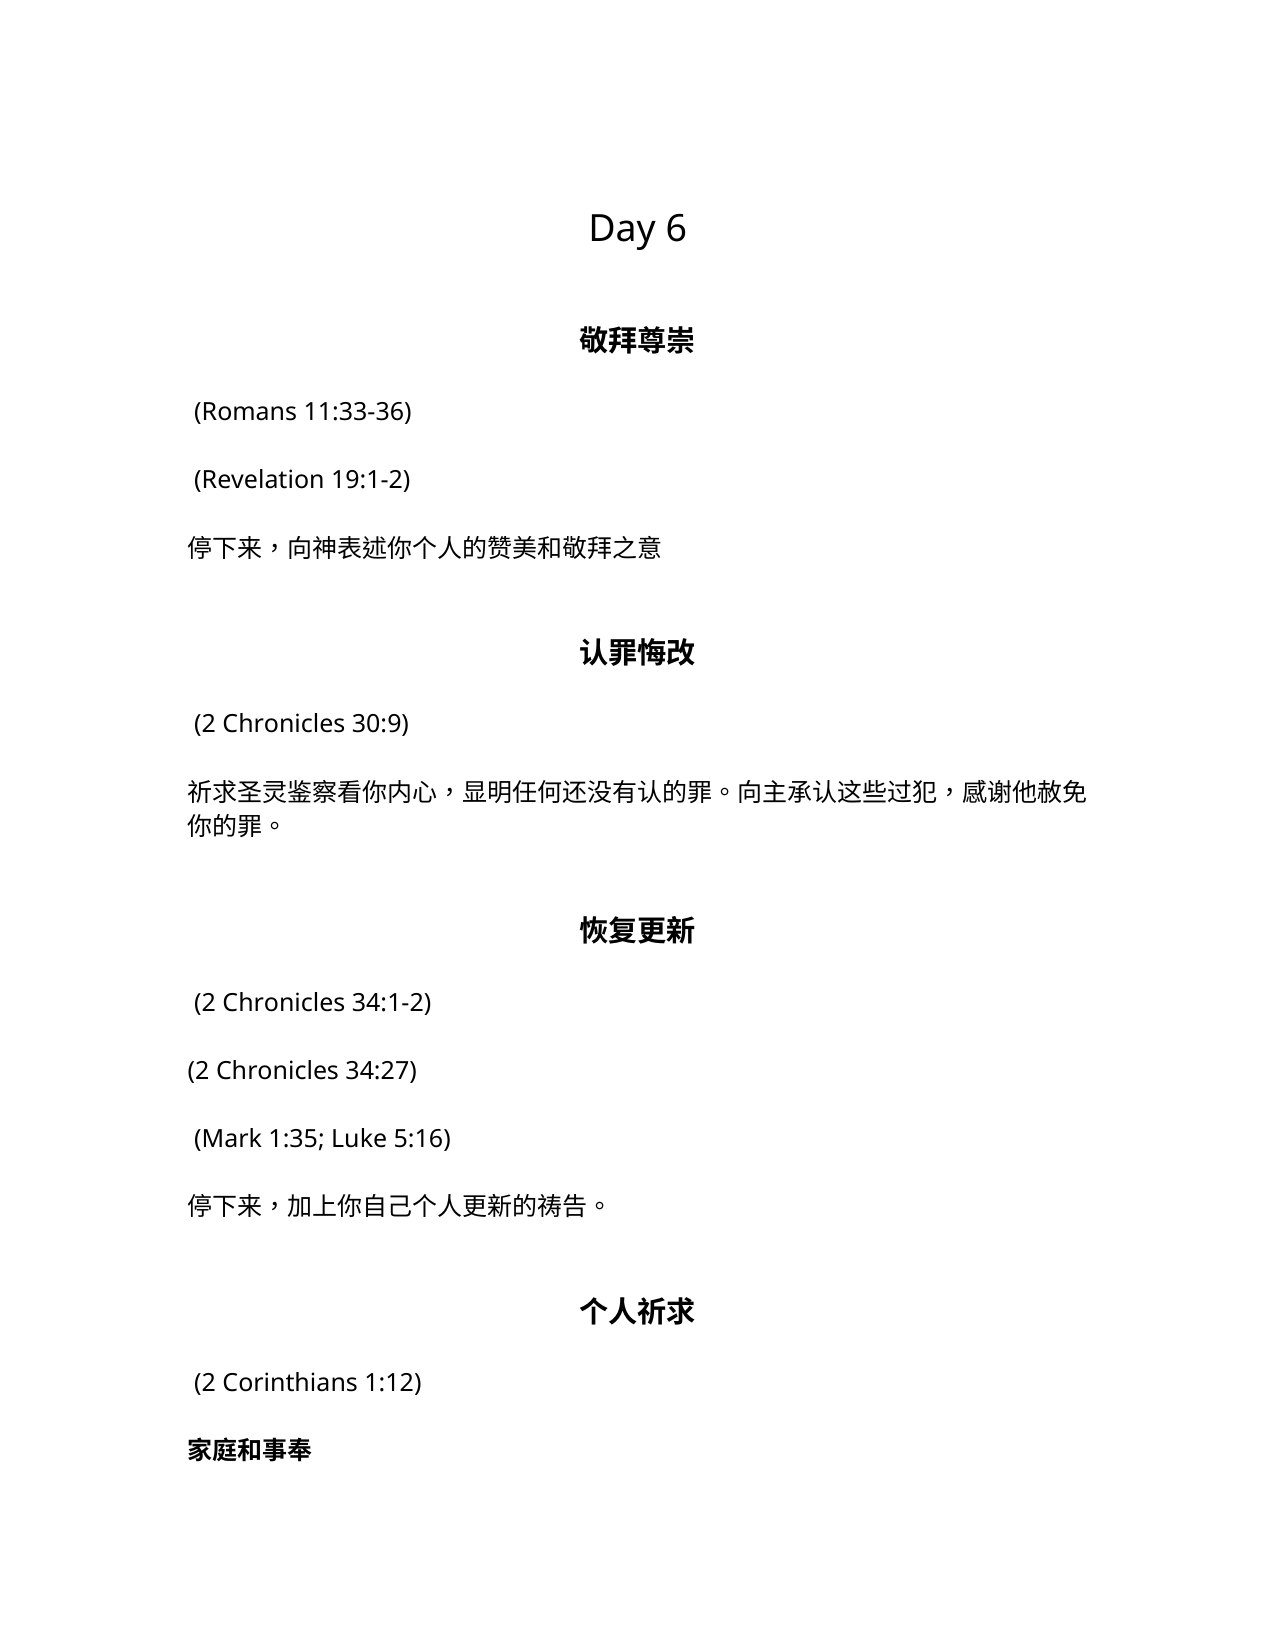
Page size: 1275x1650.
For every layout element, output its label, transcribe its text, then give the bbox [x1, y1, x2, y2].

text Day 6 [187, 150, 1087, 252]
text (2 Corinthians 1:12) [187, 1364, 1087, 1399]
text 停下来，加上你自己个人更新的祷告。 [187, 1189, 1087, 1223]
text 个人祈求 [187, 1291, 1087, 1331]
text 家庭和事奉 [187, 1433, 1087, 1467]
text 祈求圣灵鉴察看你内心，显明任何还没有认的罪。向主承认这些过犯，感谢他赦免你的罪。 [187, 774, 1087, 842]
text 认罪悔改 [187, 632, 1087, 672]
text (2 Chronicles 30:9) [187, 706, 1087, 740]
text 恢复更新 [187, 911, 1087, 950]
text (Mark 1:35; Luke 5:16) [187, 1121, 1087, 1154]
text 停下来，向神表述你个人的赞美和敬拜之意 [187, 530, 1087, 564]
text (Romans 11:33-36) [187, 394, 1087, 428]
text (2 Chronicles 34:27) [187, 1052, 1087, 1086]
text (2 Chronicles 34:1-2) [187, 984, 1087, 1018]
text 敬拜尊崇 [187, 320, 1087, 360]
text (Revelation 19:1-2) [187, 462, 1087, 496]
